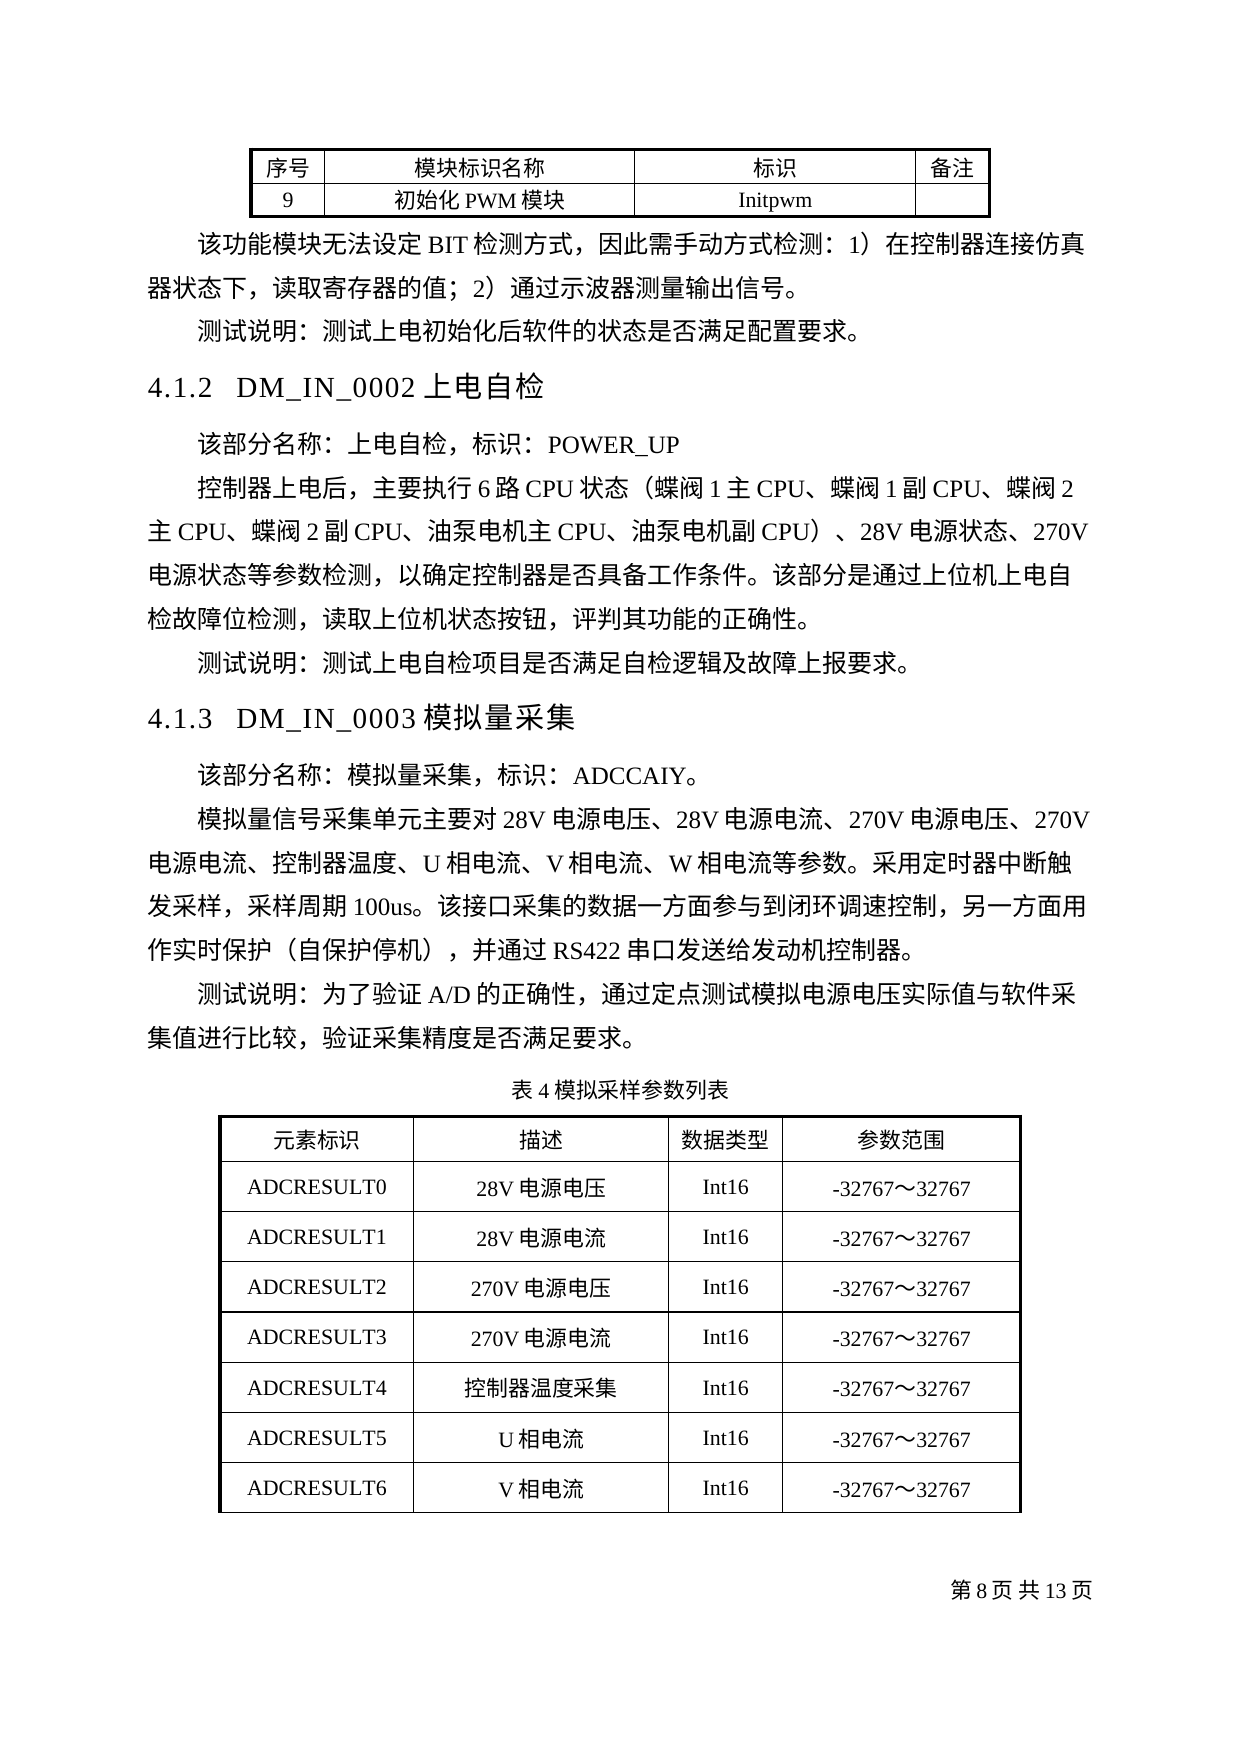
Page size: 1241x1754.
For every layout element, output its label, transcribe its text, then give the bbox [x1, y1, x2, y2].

table_cell -32767～32767 [783, 1313, 1019, 1362]
table_cell ADCRESULT4 [222, 1363, 413, 1412]
table_cell Initpwm [635, 184, 915, 215]
table_cell U相电流 [414, 1413, 668, 1462]
text 该部分名称：模拟量采集，标识：ADCCAIY。 [148, 749, 1092, 793]
table_header 参数范围 [783, 1118, 1019, 1161]
table_cell Int16 [669, 1463, 782, 1512]
table_cell 28V电源电压 [414, 1162, 668, 1211]
text 该功能模块无法设定BIT检测方式，因此需手动方式检测：1）在控制器连接仿真器状态下，读取寄存器的值；2）通过示波器测量输出信号。 [148, 218, 1092, 306]
table_cell Int16 [669, 1313, 782, 1362]
table_cell -32767～32767 [783, 1413, 1019, 1462]
table_cell 28V电源电流 [414, 1212, 668, 1261]
text 测试说明：测试上电自检项目是否满足自检逻辑及故障上报要求。 [148, 637, 1092, 681]
table_cell -32767～32767 [783, 1463, 1019, 1512]
table_header 元素标识 [222, 1118, 413, 1161]
table_header 序号 [253, 151, 324, 182]
table_cell -32767～32767 [783, 1162, 1019, 1211]
table_header 备注 [916, 151, 988, 182]
table_header 模块标识名称 [325, 151, 634, 182]
table_cell -32767～32767 [783, 1212, 1019, 1261]
table_cell 270V电源电压 [414, 1262, 668, 1311]
table_cell Int16 [669, 1363, 782, 1412]
table_cell Int16 [669, 1162, 782, 1211]
table_cell Int16 [669, 1413, 782, 1462]
table_cell ADCRESULT2 [222, 1262, 413, 1311]
table_header 描述 [414, 1118, 668, 1161]
table_cell ADCRESULT5 [222, 1413, 413, 1462]
text 测试说明：测试上电初始化后软件的状态是否满足配置要求。 [148, 306, 1092, 349]
table_cell Int16 [669, 1212, 782, 1261]
table_cell 270V电源电流 [414, 1313, 668, 1362]
text 测试说明：为了验证A/D的正确性，通过定点测试模拟电源电压实际值与软件采集值进行比较，验证采集精度是否满足要求。 [148, 968, 1092, 1056]
subtitle DM_IN_0002上电自检 [148, 362, 1092, 406]
table_cell V相电流 [414, 1463, 668, 1512]
text 表 4 模拟采样参数列表 [148, 1063, 1092, 1107]
table_cell ADCRESULT0 [222, 1162, 413, 1211]
table_cell 初始化PWM模块 [325, 184, 634, 215]
table_header 数据类型 [669, 1118, 782, 1161]
text 模拟量信号采集单元主要对28V电源电压、28V电源电流、270V电源电压、270V电源电流、控制器温度、U相电流、V相电流、W相电流等参数。采用定时器中断触发采样，采样周期100us。该接口采集的数据一方面参与到闭环调速控制，另一方面用作实时保护（自保护停机），并通过RS422串口发送给发动机控制器。 [148, 793, 1092, 968]
table_cell -32767～32767 [783, 1262, 1019, 1311]
table_cell Int16 [669, 1262, 782, 1311]
table_cell -32767～32767 [783, 1363, 1019, 1412]
table_cell ADCRESULT1 [222, 1212, 413, 1261]
table_cell 控制器温度采集 [414, 1363, 668, 1412]
subtitle DM_IN_0003模拟量采集 [148, 693, 1092, 737]
text 控制器上电后，主要执行6路CPU状态（蝶阀1主CPU、蝶阀1副CPU、蝶阀2主CPU、蝶阀2副CPU、油泵电机主CPU、油泵电机副CPU）、28V电源状态、270V电源状态等参数检测，以确定控制器是否具备工作条件。该部分是通过上位机上电自检故障位检测，读取上位机状态按钮，评判其功能的正确性。 [148, 462, 1092, 637]
table_cell [916, 184, 988, 215]
table_cell ADCRESULT6 [222, 1463, 413, 1512]
table_cell 9 [253, 184, 324, 215]
table_header 标识 [635, 151, 915, 182]
text 该部分名称：上电自检，标识：POWER_UP [148, 418, 1092, 462]
table_cell ADCRESULT3 [222, 1313, 413, 1362]
